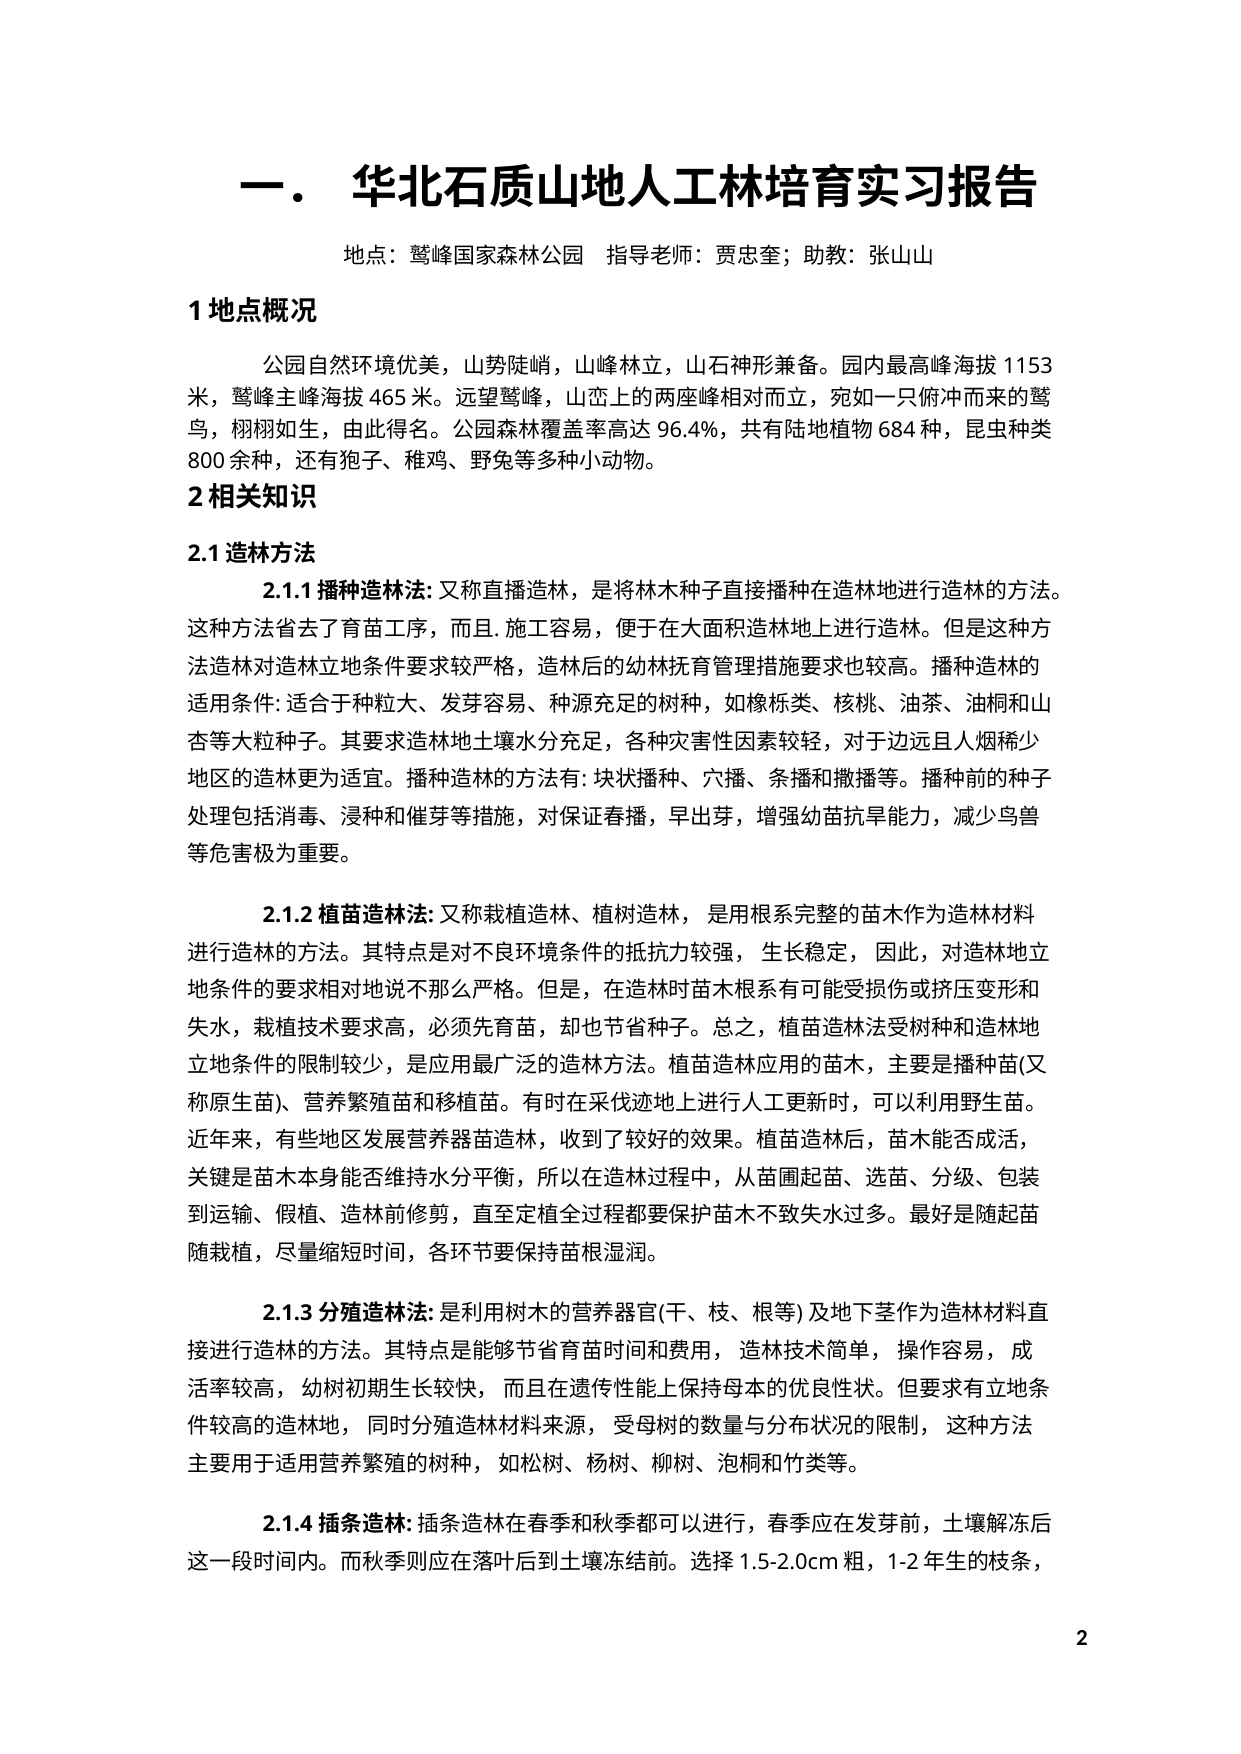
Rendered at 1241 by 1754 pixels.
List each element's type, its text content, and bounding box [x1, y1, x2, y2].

text 2.1.2 植苗造林法: 又称栽植造林、植树造林， 是用根系完整的苗木作为造林材料进行造林的方法。其特点是对不良环境条件的抵抗力较强， 生长稳定， 因此，对造林地立地条件的要求相对地说不那么严格。但是，在造林时苗木根系有可能受损伤或挤压变形和失水，栽植技术要求高，必须先育苗，却也节省种子。总之，植苗造林法受树种和造林地立地条件的限制较少，是应用最广泛的造林方法。植苗造林应用的苗木，主要是播种苗(又称原生苗)、营养繁殖苗和移植苗。有时在采伐迹地上进行人工更新时，可以利用野生苗。近年来，有些地区发展营养器苗造林，收到了较好的效果。植苗造林后，苗木能否成活，关键是苗木本身能否维持水分平衡，所以在造林过程中，从苗圃起苗、选苗、分级、包装到运输、假植、造林前修剪，直至定植全过程都要保护苗木不致失水过多。最好是随起苗随栽植，尽量缩短时间，各环节要保持苗根湿润。 [187, 891, 1053, 1266]
text 1地点概况 [187, 289, 1053, 328]
text 地点：鹫峰国家森林公园 指导老师：贾忠奎；助教：张山山 [187, 238, 1053, 270]
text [187, 1501, 1053, 1576]
text 公园自然环境优美，山势陡峭，山峰林立，山石神形兼备。园内最高峰海拔1153米，鹫峰主峰海拔465米。远望鹫峰，山峦上的两座峰相对而立，宛如一只俯冲而来的鹫鸟，栩栩如生，由此得名。公园森林覆盖率高达96.4%，共有陆地植物684种，昆虫种类800余种，还有狍子、稚鸡、野兔等多种小动物。 [187, 348, 1053, 475]
text 2.1.1播种造林法: 又称直播造林，是将林木种子直接播种在造林地进行造林的方法。这种方法省去了育苗工序，而且. 施工容易，便于在大面积造林地上进行造林。但是这种方法造林对造林立地条件要求较严格，造林后的幼林抚育管理措施要求也较高。播种造林的适用条件: 适合于种粒大、发芽容易、种源充足的树种，如橡栎类、核桃、油茶、油桐和山杏等大粒种子。其要求造林地土壤水分充足，各种灾害性因素较轻，对于边远且人烟稀少地区的造林更为适宜。播种造林的方法有: 块状播种、穴播、条播和撒播等。播种前的种子处理包括消毒、浸种和催芽等措施，对保证春播，早出芽，增强幼苗抗旱能力，减少鸟兽等危害极为重要。 [187, 568, 1053, 868]
text 2相关知识 [187, 475, 1053, 515]
text 2.1.3 分殖造林法: 是利用树木的营养器官(干、枝、根等) 及地下茎作为造林材料直接进行造林的方法。其特点是能够节省育苗时间和费用， 造林技术简单， 操作容易， 成活率较高， 幼树初期生长较快， 而且在遗传性能上保持母本的优良性状。但要求有立地条件较高的造林地， 同时分殖造林材料来源， 受母树的数量与分布状况的限制， 这种方法主要用于适用营养繁殖的树种， 如松树、杨树、柳树、泡桐和竹类等。 [187, 1290, 1053, 1477]
list 华北石质山地人工林培育实习报告 [225, 150, 1053, 216]
text 2.1造林方法 [187, 534, 1053, 568]
